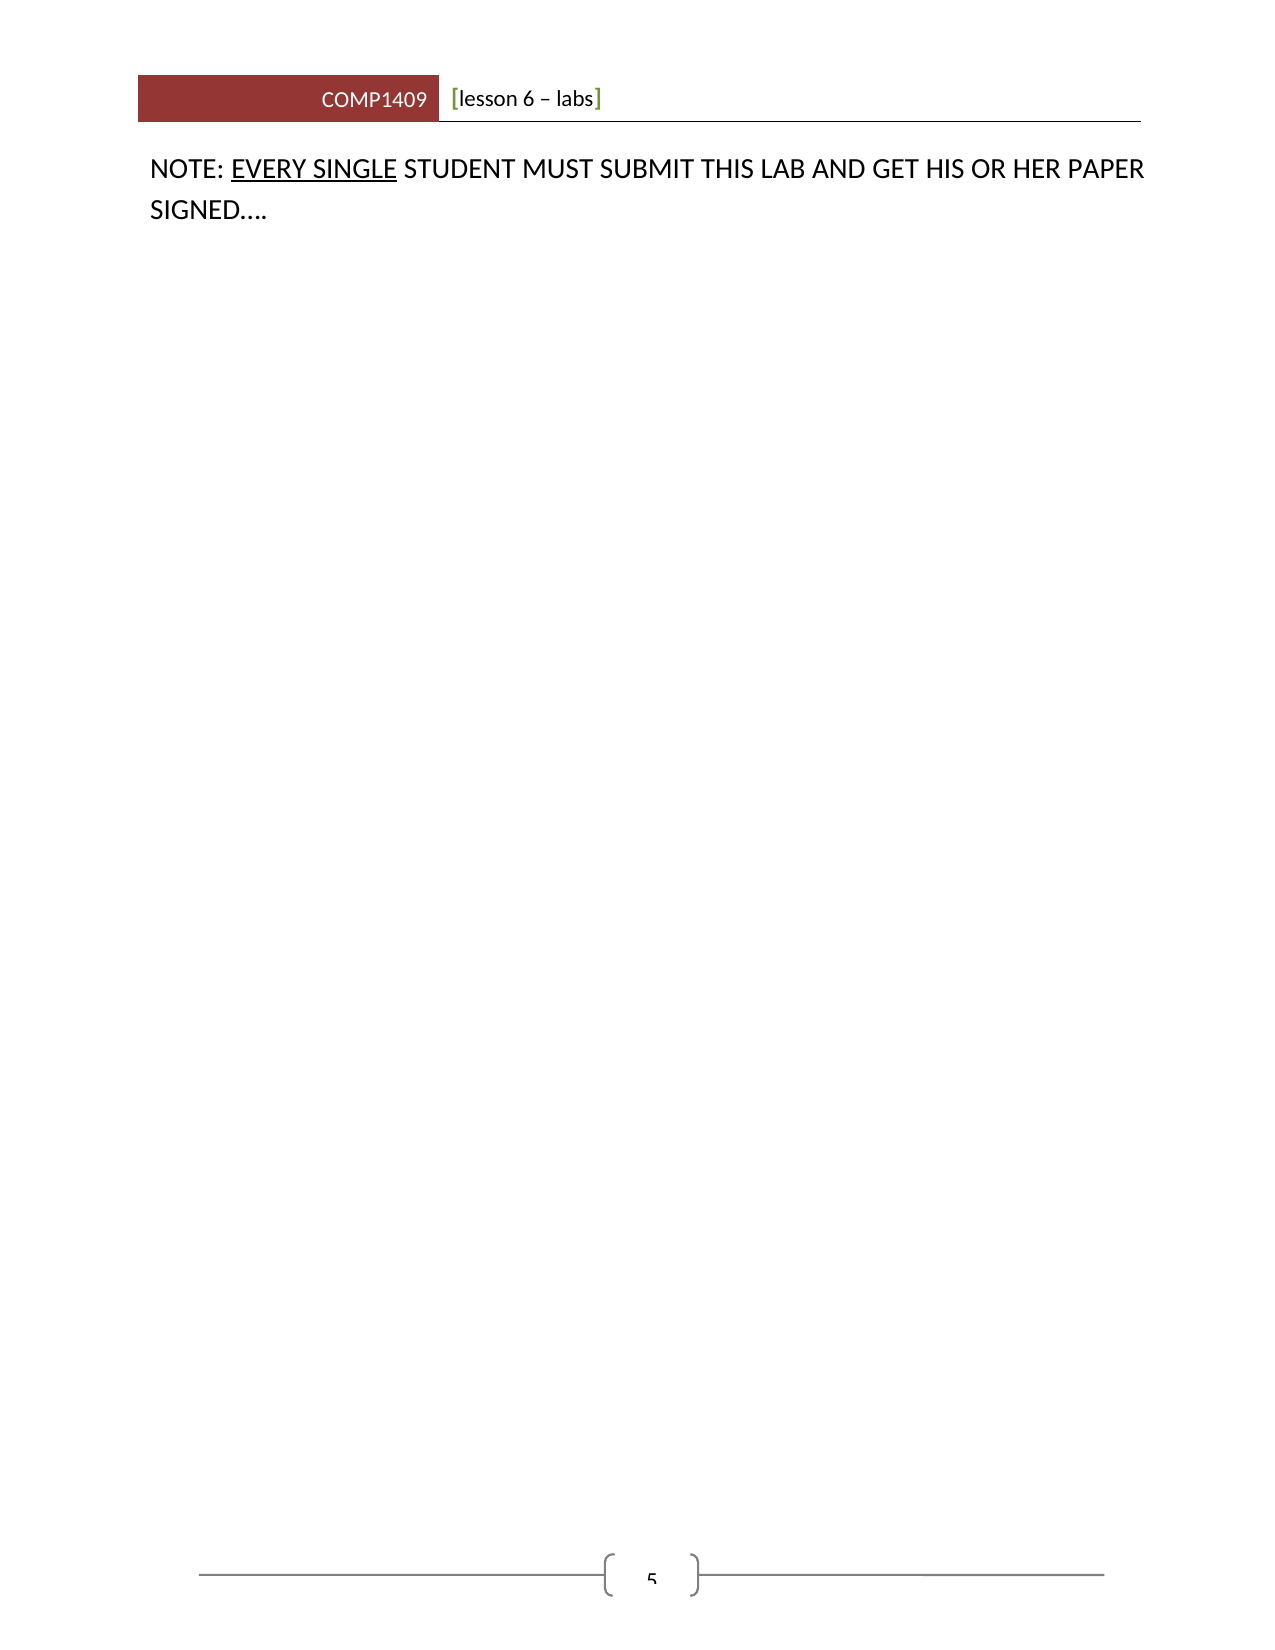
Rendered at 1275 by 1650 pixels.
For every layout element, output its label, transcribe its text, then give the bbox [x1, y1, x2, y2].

text NOTE: EVERY SINGLE STUDENT MUST SUBMIT THIS LAB AND GET HIS OR HER PAPER SIGNED…. [150, 150, 1153, 227]
